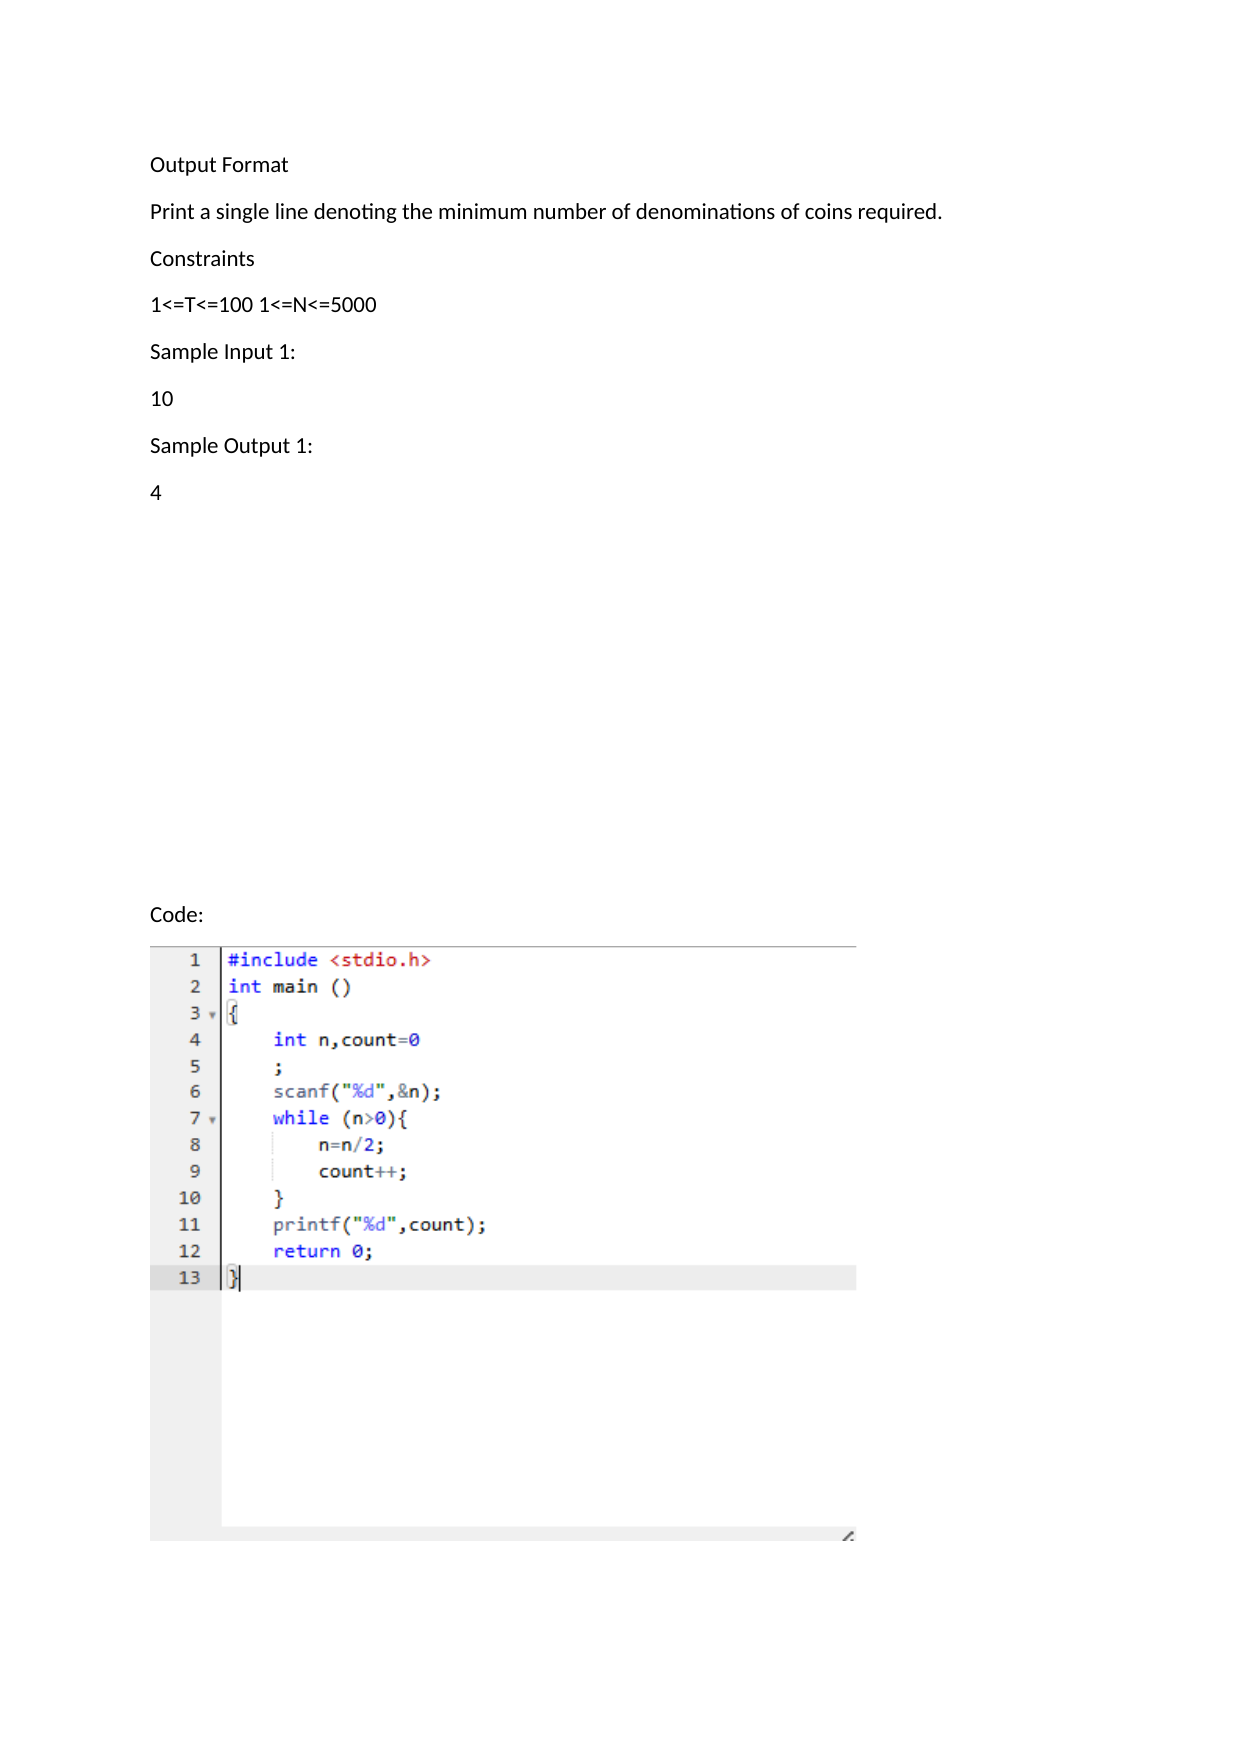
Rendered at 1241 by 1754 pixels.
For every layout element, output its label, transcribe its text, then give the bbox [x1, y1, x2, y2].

picture [150, 946, 857, 1541]
text Constraints [150, 244, 1090, 272]
text Output Format [150, 150, 1090, 178]
text Sample Input 1: [150, 337, 1090, 366]
text 4 [150, 478, 1090, 506]
text Code: [150, 900, 1090, 928]
text 10 [150, 384, 1090, 412]
text Sample Output 1: [150, 431, 1090, 459]
text Print a single line denoting the minimum number of denominations of coins required. [150, 197, 1090, 225]
text 1<=T<=100 1<=N<=5000 [150, 291, 1090, 319]
